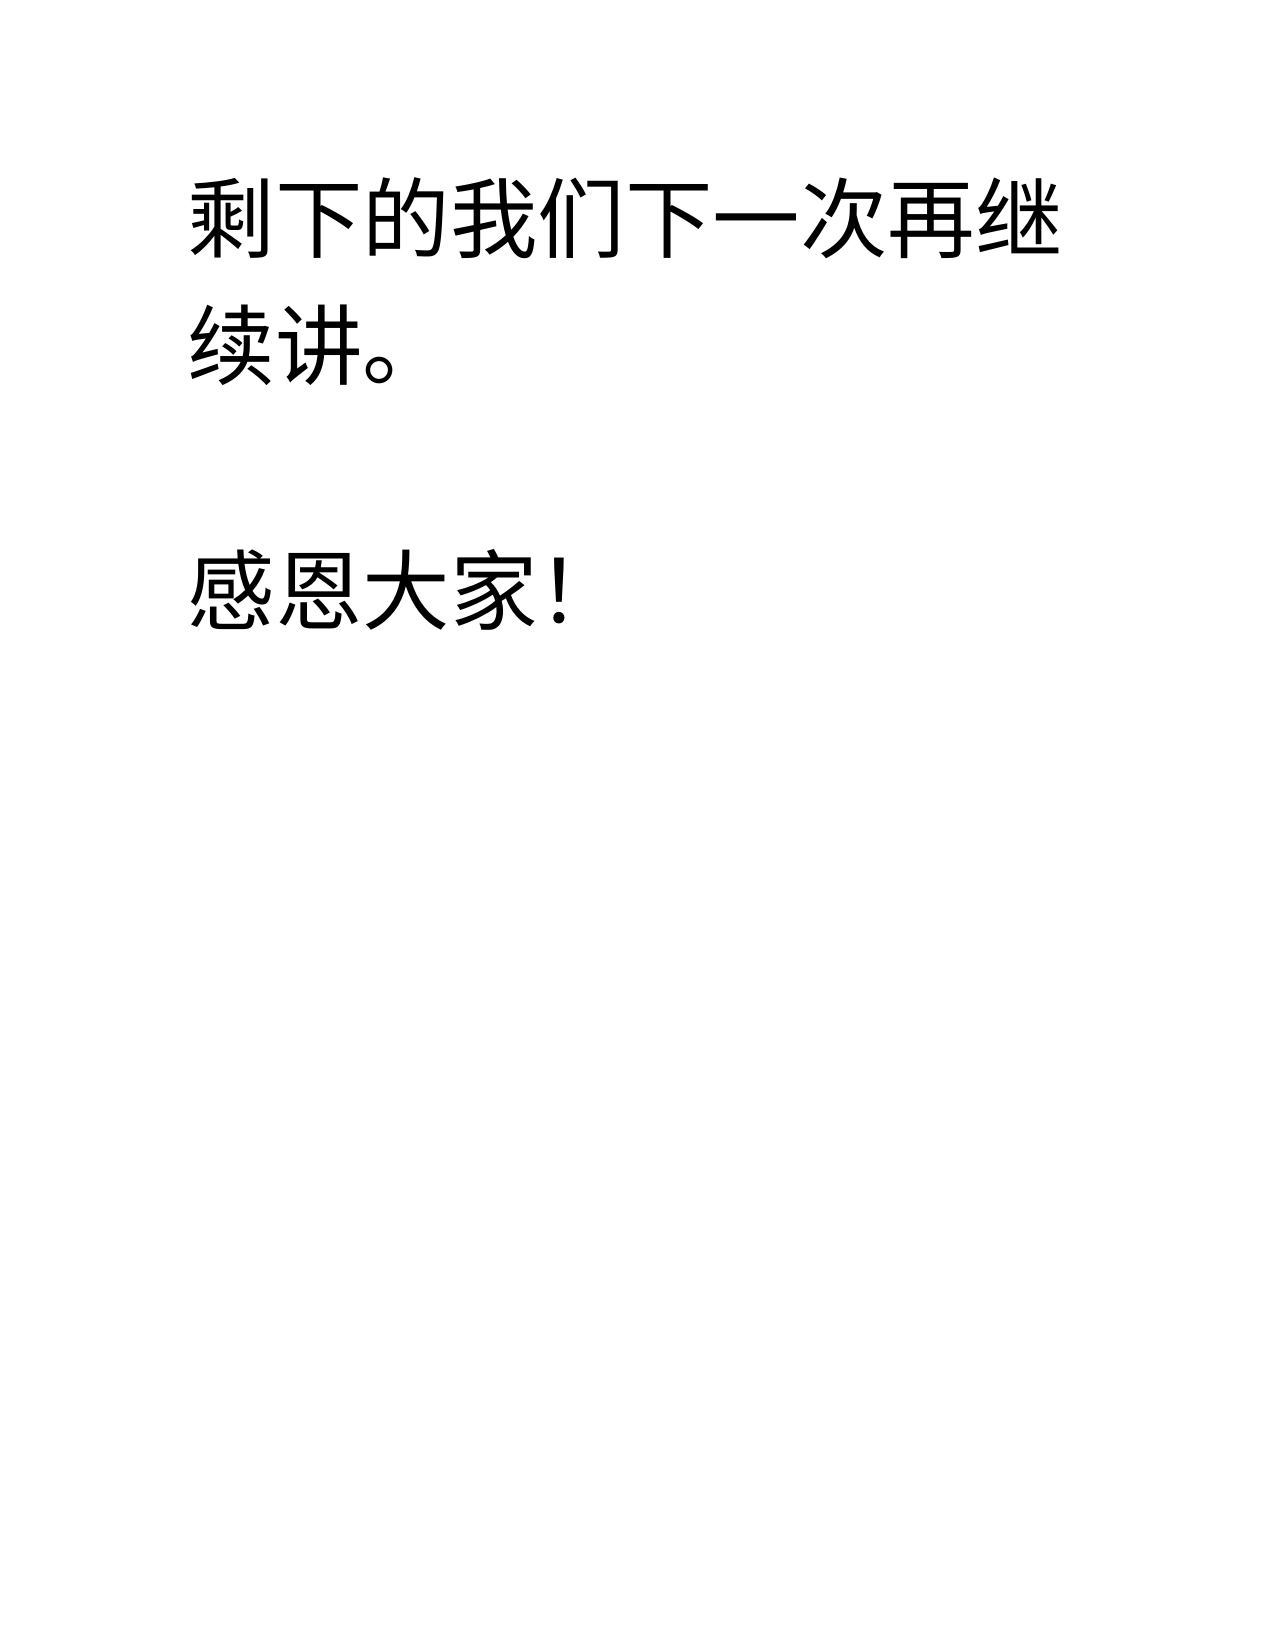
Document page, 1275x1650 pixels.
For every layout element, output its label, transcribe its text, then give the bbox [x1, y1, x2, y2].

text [187, 150, 1087, 403]
text 感恩大家！ [187, 522, 1087, 649]
